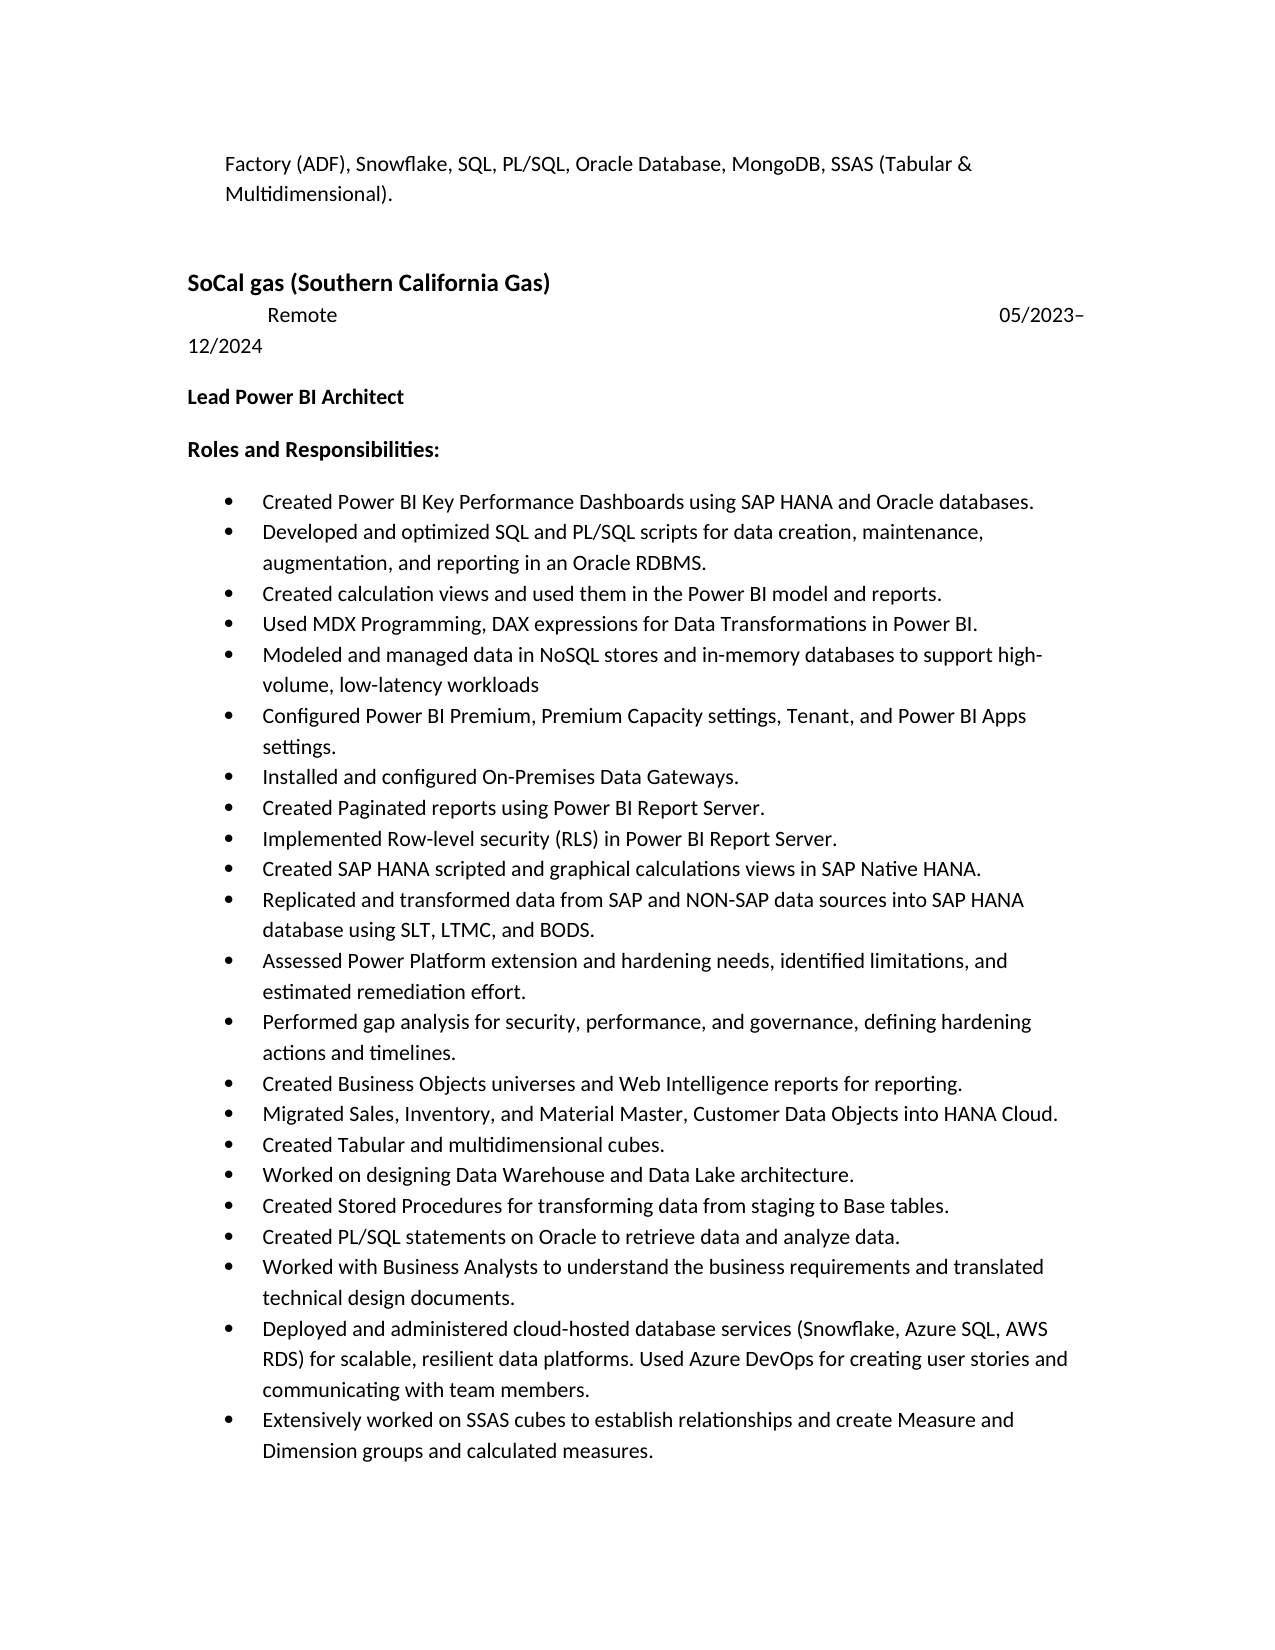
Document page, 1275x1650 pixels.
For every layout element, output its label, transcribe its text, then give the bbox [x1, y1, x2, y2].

list Configured Power BI Premium, Premium Capacity settings, Tenant, and Power BI Apps settings. [225, 765, 1087, 822]
list Worked with Business Analysts to understand the business requirements and translated technical design documents. [225, 1316, 1087, 1373]
list Modeled and managed data in NoSQL stores and in-memory databases to support high-volume, low-latency workloads [225, 704, 1087, 761]
text Roles and Responsibilities: [187, 497, 1087, 526]
list ENVIRONMENT: Microsoft Power Platform (Power BI Desktop, Power BI Service/Online, Power BI Report Server, Snowflake, Tableau Desktop Qlik Sense, SSRS, SSIS, SAP Hana, Azure Data Factory (ADF), Snowflake, SQL, PL/SQL, Oracle Database, MongoDB, SSAS (Tabular & Multidimensional). [225, 150, 1087, 270]
list Created Tabular and multidimensional cubes. [225, 1194, 1087, 1220]
list Migrated Sales, Inventory, and Material Master, Customer Data Objects into HANA Cloud. [225, 1163, 1087, 1190]
text Lead Power BI Architect [187, 446, 1087, 473]
list Assessed Power Platform extension and hardening needs, identified limitations, and estimated remediation effort. [225, 1010, 1087, 1067]
list Created calculation views and used them in the Power BI model and reports. [225, 642, 1087, 669]
list Performed gap analysis for security, performance, and governance, defining hardening actions and timelines. [225, 1071, 1087, 1128]
list Deployed and administered cloud-hosted database services (Snowflake, Azure SQL, AWS RDS) for scalable, resilient data platforms. Used Azure DevOps for creating user stories and communicating with team members. [225, 1377, 1087, 1465]
text SoCal gas (Southern California Gas) Remote 05/2023– 12/2024 [187, 329, 1087, 421]
list Created Power BI Key Performance Dashboards using SAP HANA and Oracle databases. [225, 551, 1087, 577]
list Created SAP HANA scripted and graphical calculations views in SAP Native HANA. [225, 918, 1087, 945]
list Worked on designing Data Warehouse and Data Lake architecture. [225, 1224, 1087, 1251]
list Created Stored Procedures for transforming data from staging to Base tables. [225, 1255, 1087, 1282]
list Used MDX Programming, DAX expressions for Data Transformations in Power BI. [225, 673, 1087, 700]
list Created Business Objects universes and Web Intelligence reports for reporting. [225, 1132, 1087, 1159]
list Created PL/SQL statements on Oracle to retrieve data and analyze data. [225, 1286, 1087, 1312]
list Replicated and transformed data from SAP and NON-SAP data sources into SAP HANA database using SLT, LTMC, and BODS. [225, 949, 1087, 1006]
list Implemented Row-level security (RLS) in Power BI Report Server. [225, 887, 1087, 914]
list Created Paginated reports using Power BI Report Server. [225, 857, 1087, 883]
list Developed and optimized SQL and PL/SQL scripts for data creation, maintenance, augmentation, and reporting in an Oracle RDBMS. [225, 581, 1087, 638]
list Installed and configured On-Premises Data Gateways. [225, 826, 1087, 853]
